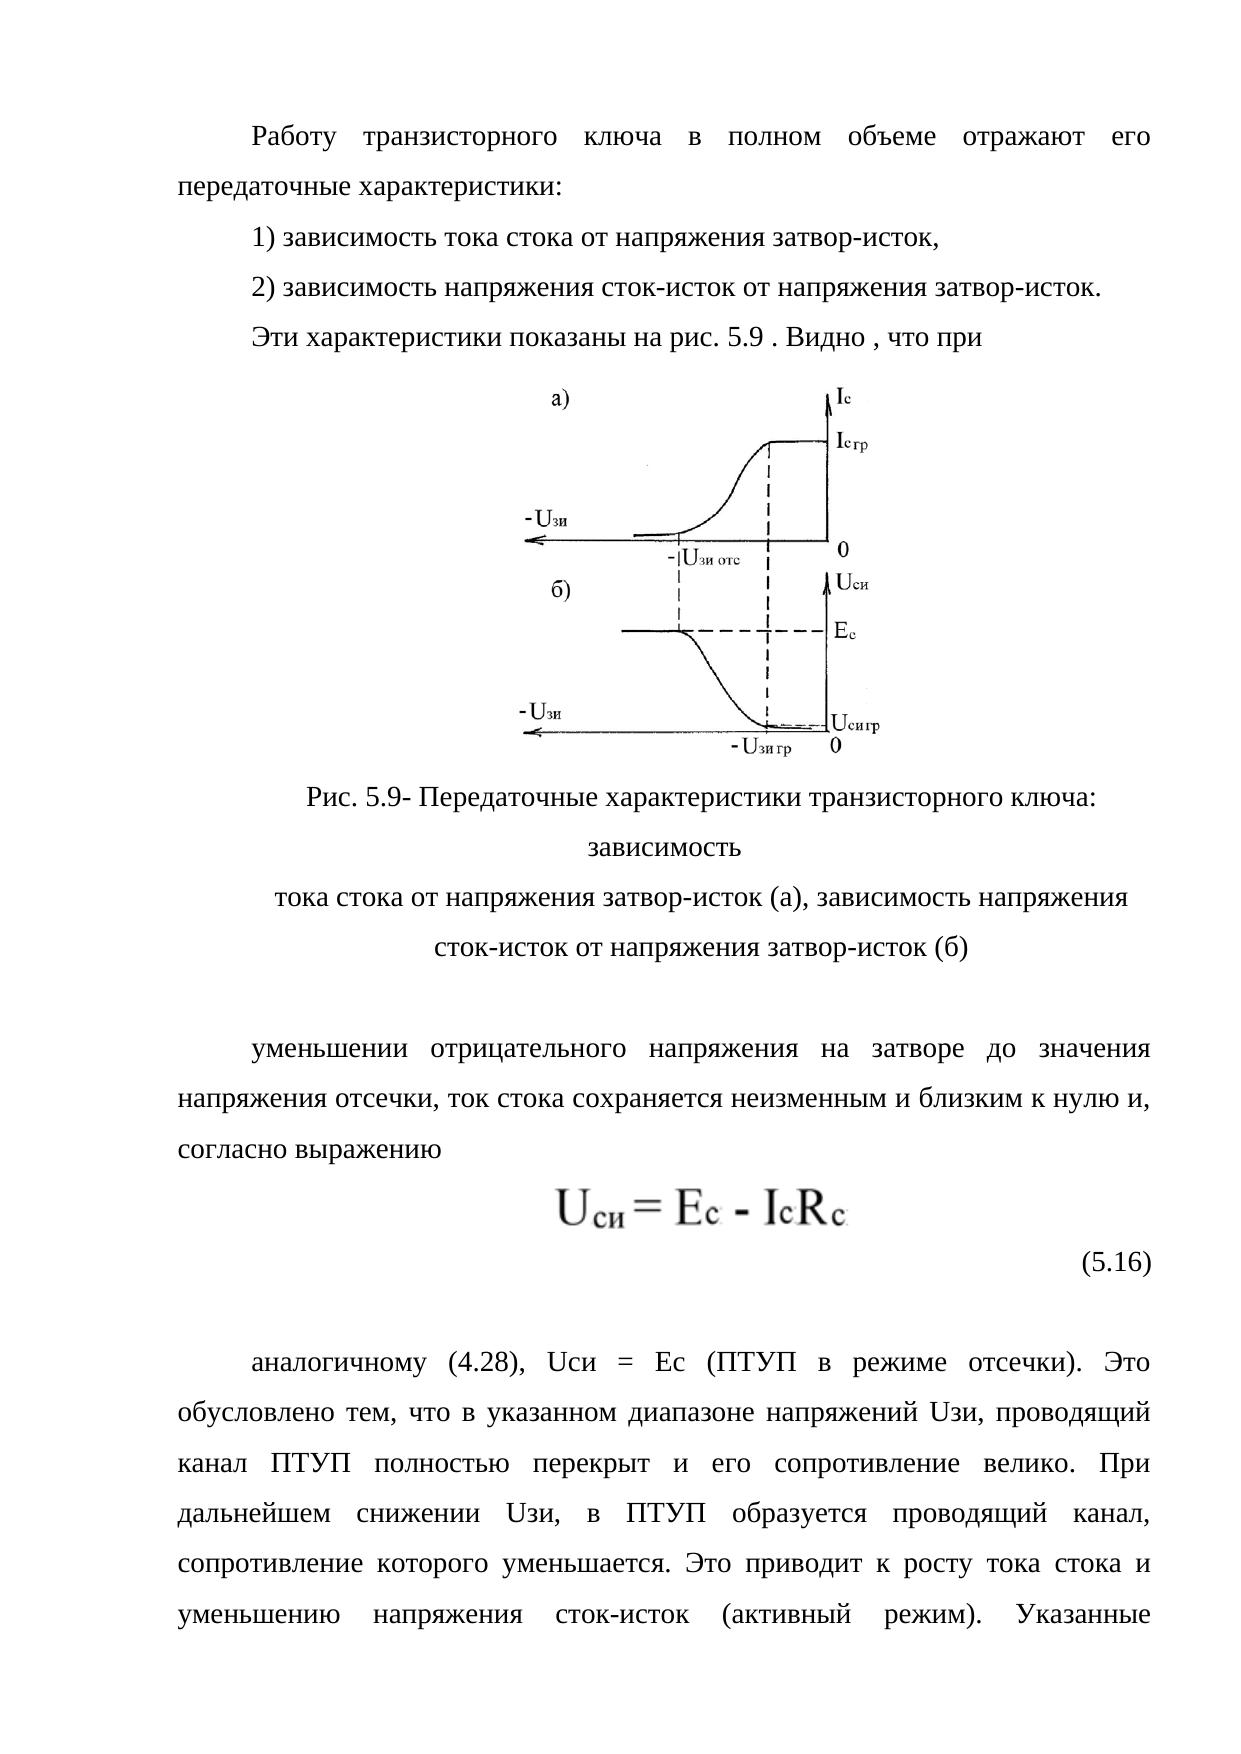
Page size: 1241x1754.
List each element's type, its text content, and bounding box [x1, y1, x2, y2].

text сток-исток от напряжения затвор-исток (б) [177, 929, 1152, 963]
text Эти характеристики показаны на рис. 5.9 . Видно , что при [177, 319, 1152, 353]
text 1) зависимость тока стока от напряжения затвор-исток, [177, 219, 1152, 252]
text (5.16) [177, 1244, 1152, 1277]
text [177, 1344, 1152, 1629]
text 2) зависимость напряжения сток-исток от напряжения затвор-исток. [177, 269, 1152, 303]
text уменьшении отрицательного напряжения на затворе до значения напряжения отсечки, ток стока сохраняется неизменным и близким к нулю и, согласно выражению [177, 1030, 1152, 1164]
text Работу транзисторного ключа в полном объеме отражают его передаточные характеристики: [177, 118, 1152, 202]
text Рис. 5.9- Передаточные характеристики транзисторного ключа: зависимость [177, 779, 1152, 862]
text тока стока от напряжения затвор-исток (а), зависимость напряжения [177, 879, 1152, 913]
